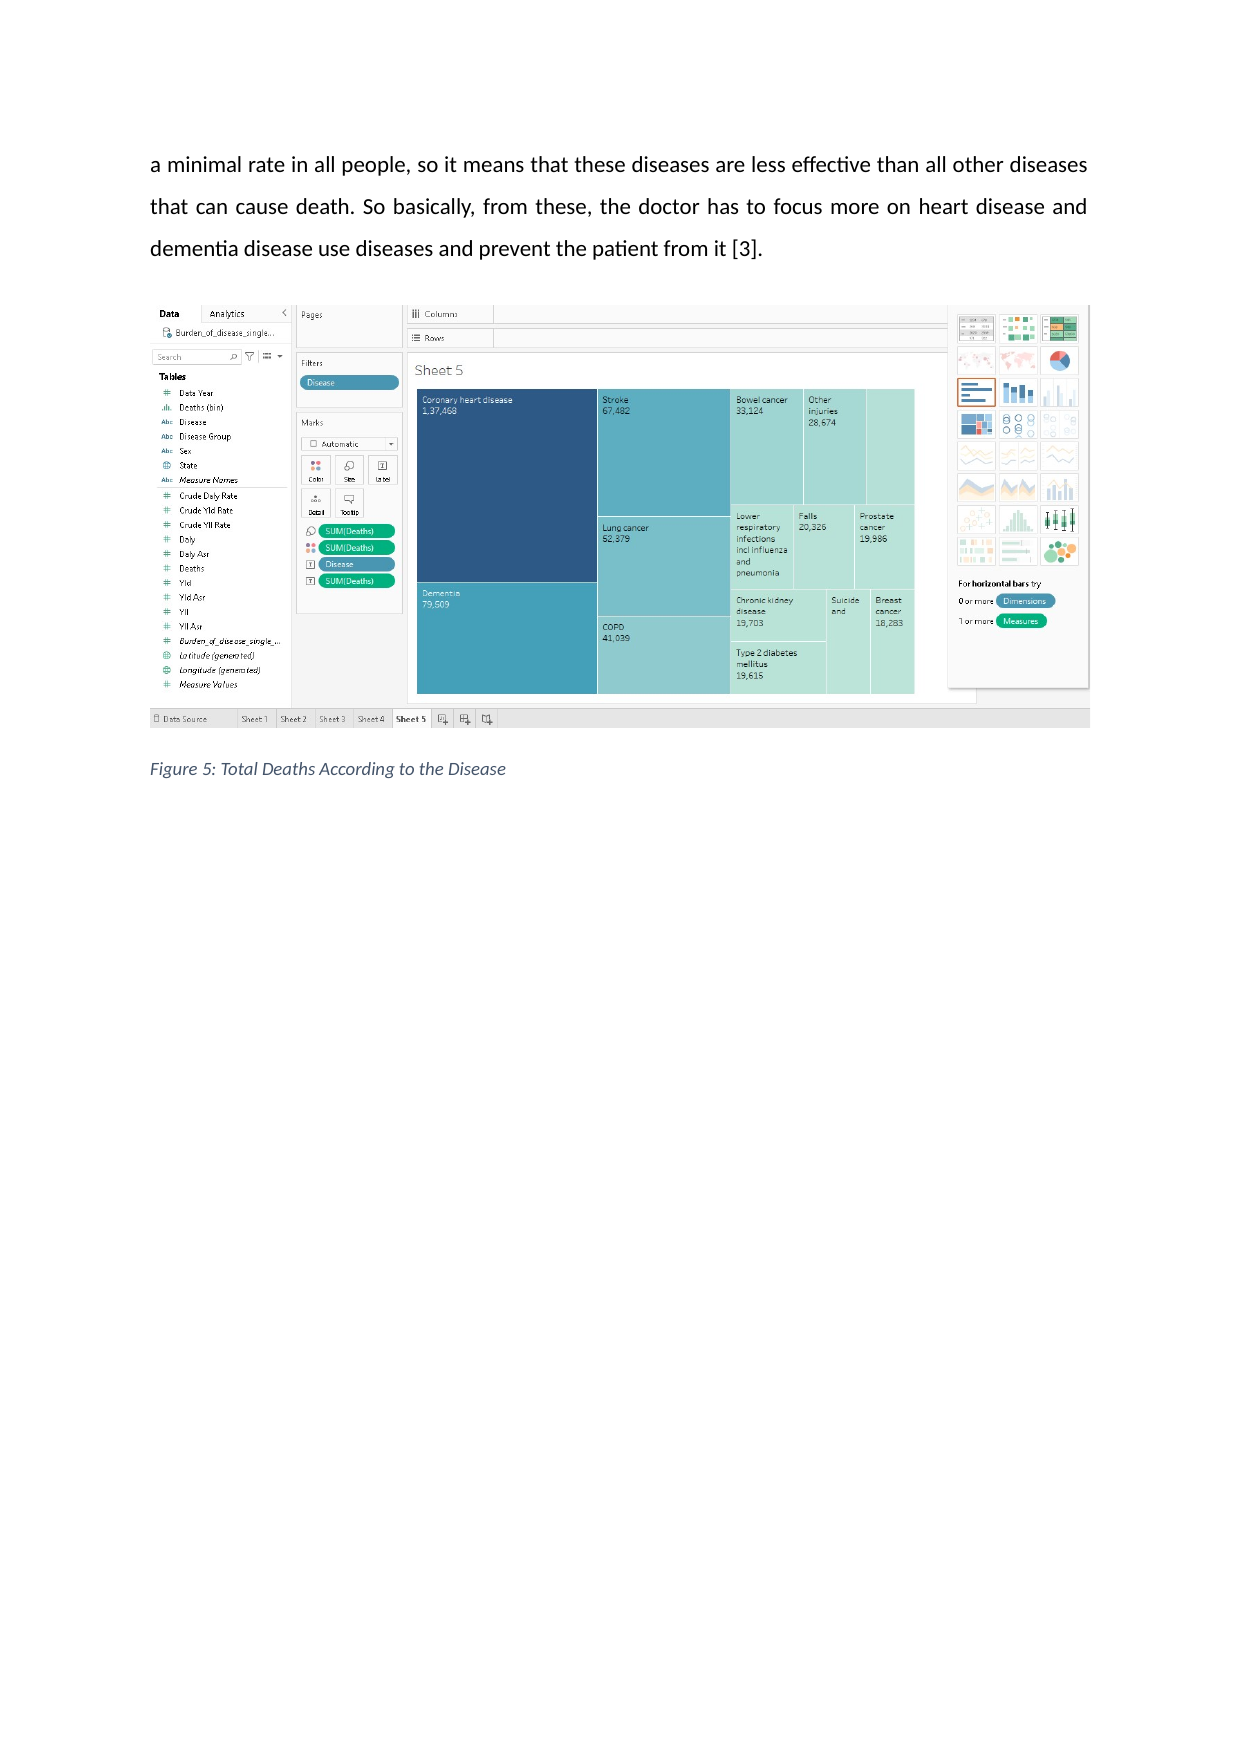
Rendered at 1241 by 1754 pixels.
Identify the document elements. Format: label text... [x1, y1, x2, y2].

picture [150, 305, 1091, 728]
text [150, 150, 1090, 262]
text Figure 5: Total Deaths According to the Disease [150, 757, 1090, 780]
